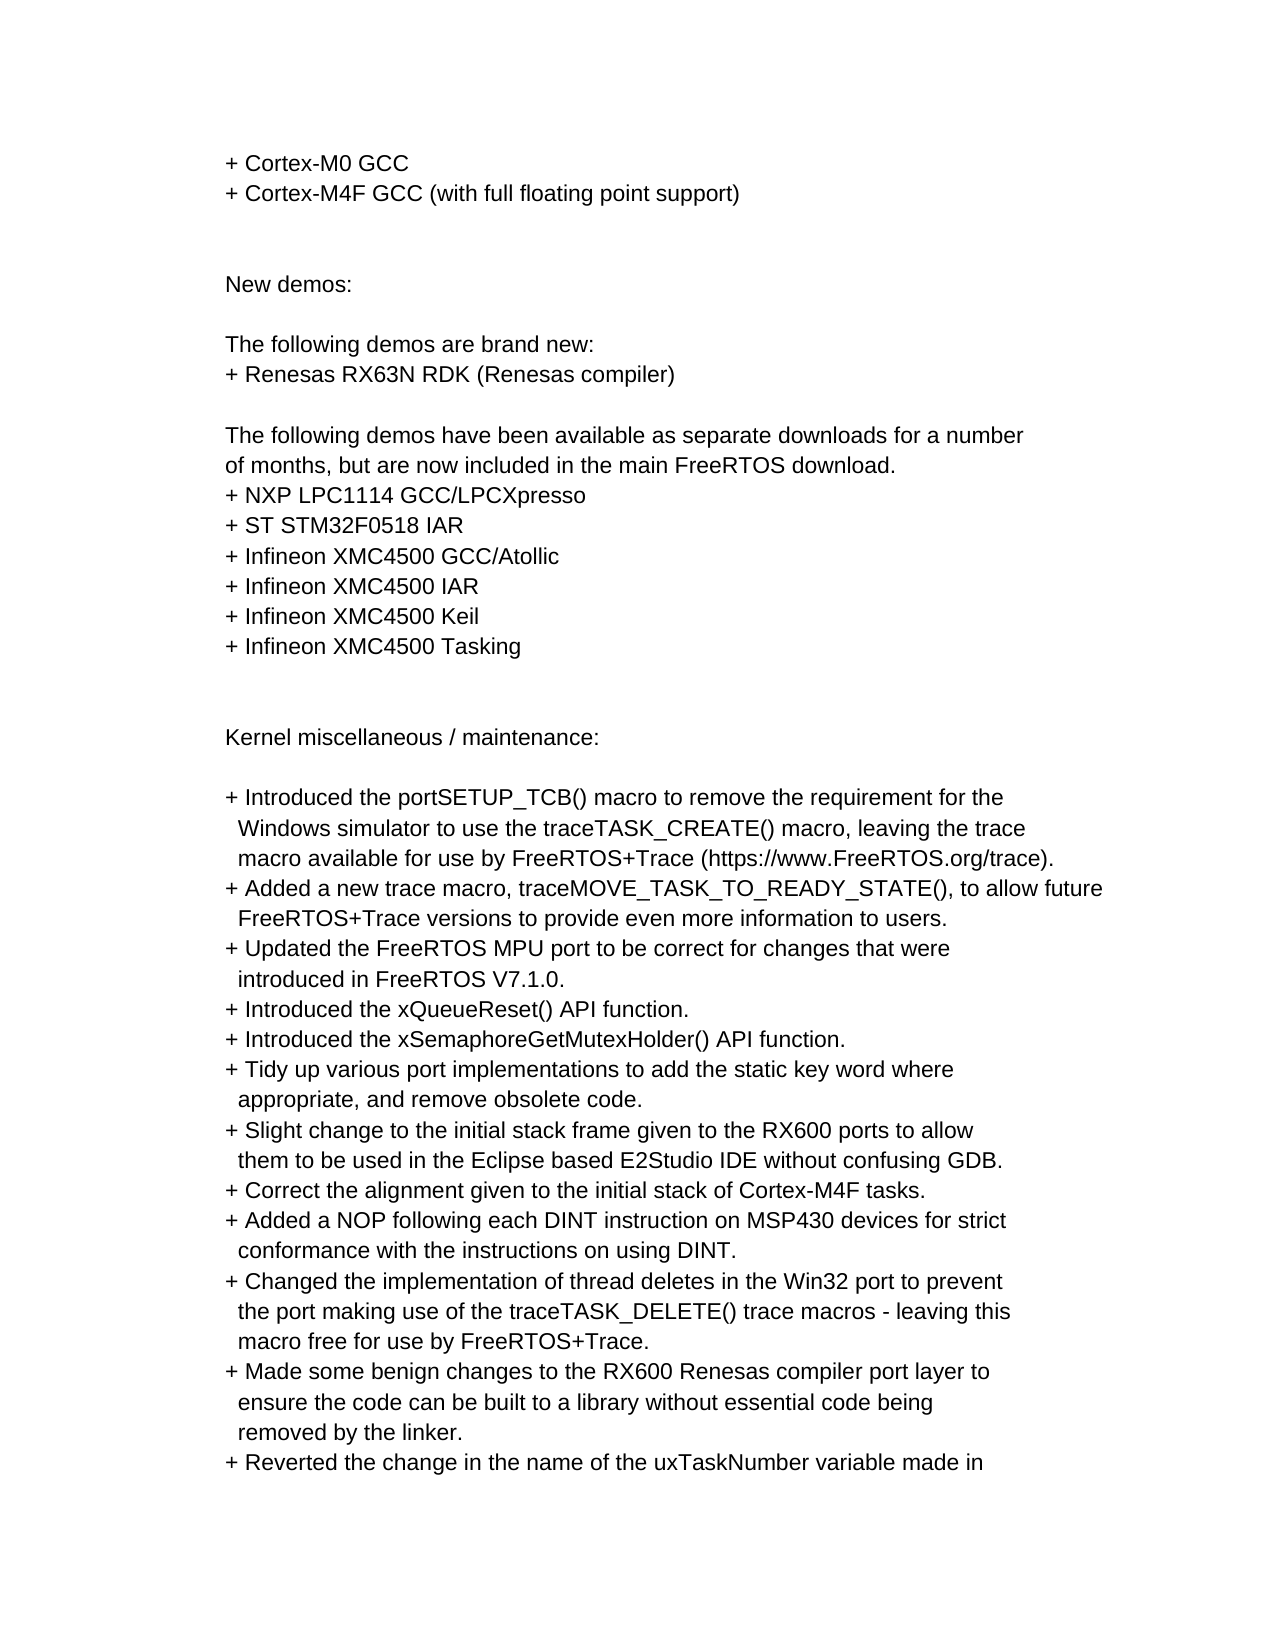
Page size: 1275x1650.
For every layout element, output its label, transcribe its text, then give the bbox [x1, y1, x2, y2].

text + Added a new trace macro, traceMOVE_TASK_TO_READY_STATE(), to allow future [150, 875, 1125, 901]
text + Infineon XMC4500 Tasking [150, 633, 1125, 660]
text macro free for use by FreeRTOS+Trace. [150, 1328, 1125, 1354]
text Windows simulator to use the traceTASK_CREATE() macro, leaving the trace [150, 814, 1125, 841]
text The following demos are brand new: [150, 331, 1125, 358]
text them to be used in the Eclipse based E2Studio IDE without confusing GDB. [150, 1147, 1125, 1173]
text The following demos have been available as separate downloads for a number [150, 422, 1125, 448]
text + Infineon XMC4500 Keil [150, 603, 1125, 629]
text ensure the code can be built to a library without essential code being [150, 1388, 1125, 1415]
text the port making use of the traceTASK_DELETE() trace macros - leaving this [150, 1298, 1125, 1324]
text + Introduced the xSemaphoreGetMutexHolder() API function. [150, 1026, 1125, 1052]
text + Made some benign changes to the RX600 Renesas compiler port layer to [150, 1358, 1125, 1385]
text + Cortex-M0 GCC [150, 150, 1125, 176]
text introduced in FreeRTOS V7.1.0. [150, 966, 1125, 992]
text + Correct the alignment given to the initial stack of Cortex-M4F tasks. [150, 1177, 1125, 1203]
text + Renesas RX63N RDK (Renesas compiler) [150, 361, 1125, 388]
text appropriate, and remove obsolete code. [150, 1086, 1125, 1113]
text + Changed the implementation of thread deletes in the Win32 port to prevent [150, 1268, 1125, 1294]
text + Slight change to the initial stack frame given to the RX600 ports to allow [150, 1117, 1125, 1143]
text + Infineon XMC4500 GCC/Atollic [150, 543, 1125, 569]
text + Introduced the portSETUP_TCB() macro to remove the requirement for the [150, 784, 1125, 811]
text + Cortex-M4F GCC (with full floating point support) [150, 180, 1125, 207]
text New demos: [150, 271, 1125, 297]
text FreeRTOS+Trace versions to provide even more information to users. [150, 905, 1125, 932]
text of months, but are now included in the main FreeRTOS download. [150, 452, 1125, 478]
text removed by the linker. [150, 1419, 1125, 1445]
text + Tidy up various port implementations to add the static key word where [150, 1056, 1125, 1083]
text + ST STM32F0518 IAR [150, 512, 1125, 539]
text + Introduced the xQueueReset() API function. [150, 996, 1125, 1022]
text + Added a NOP following each DINT instruction on MSP430 devices for strict [150, 1207, 1125, 1234]
text + Infineon XMC4500 IAR [150, 573, 1125, 599]
text Kernel miscellaneous / maintenance: [150, 724, 1125, 750]
text + Reverted the change in the name of the uxTaskNumber variable made in [150, 1449, 1125, 1475]
text + Updated the FreeRTOS MPU port to be correct for changes that were [150, 935, 1125, 962]
text conformance with the instructions on using DINT. [150, 1237, 1125, 1264]
text macro available for use by FreeRTOS+Trace (https://www.FreeRTOS.org/trace). [150, 845, 1125, 871]
text + NXP LPC1114 GCC/LPCXpresso [150, 482, 1125, 509]
